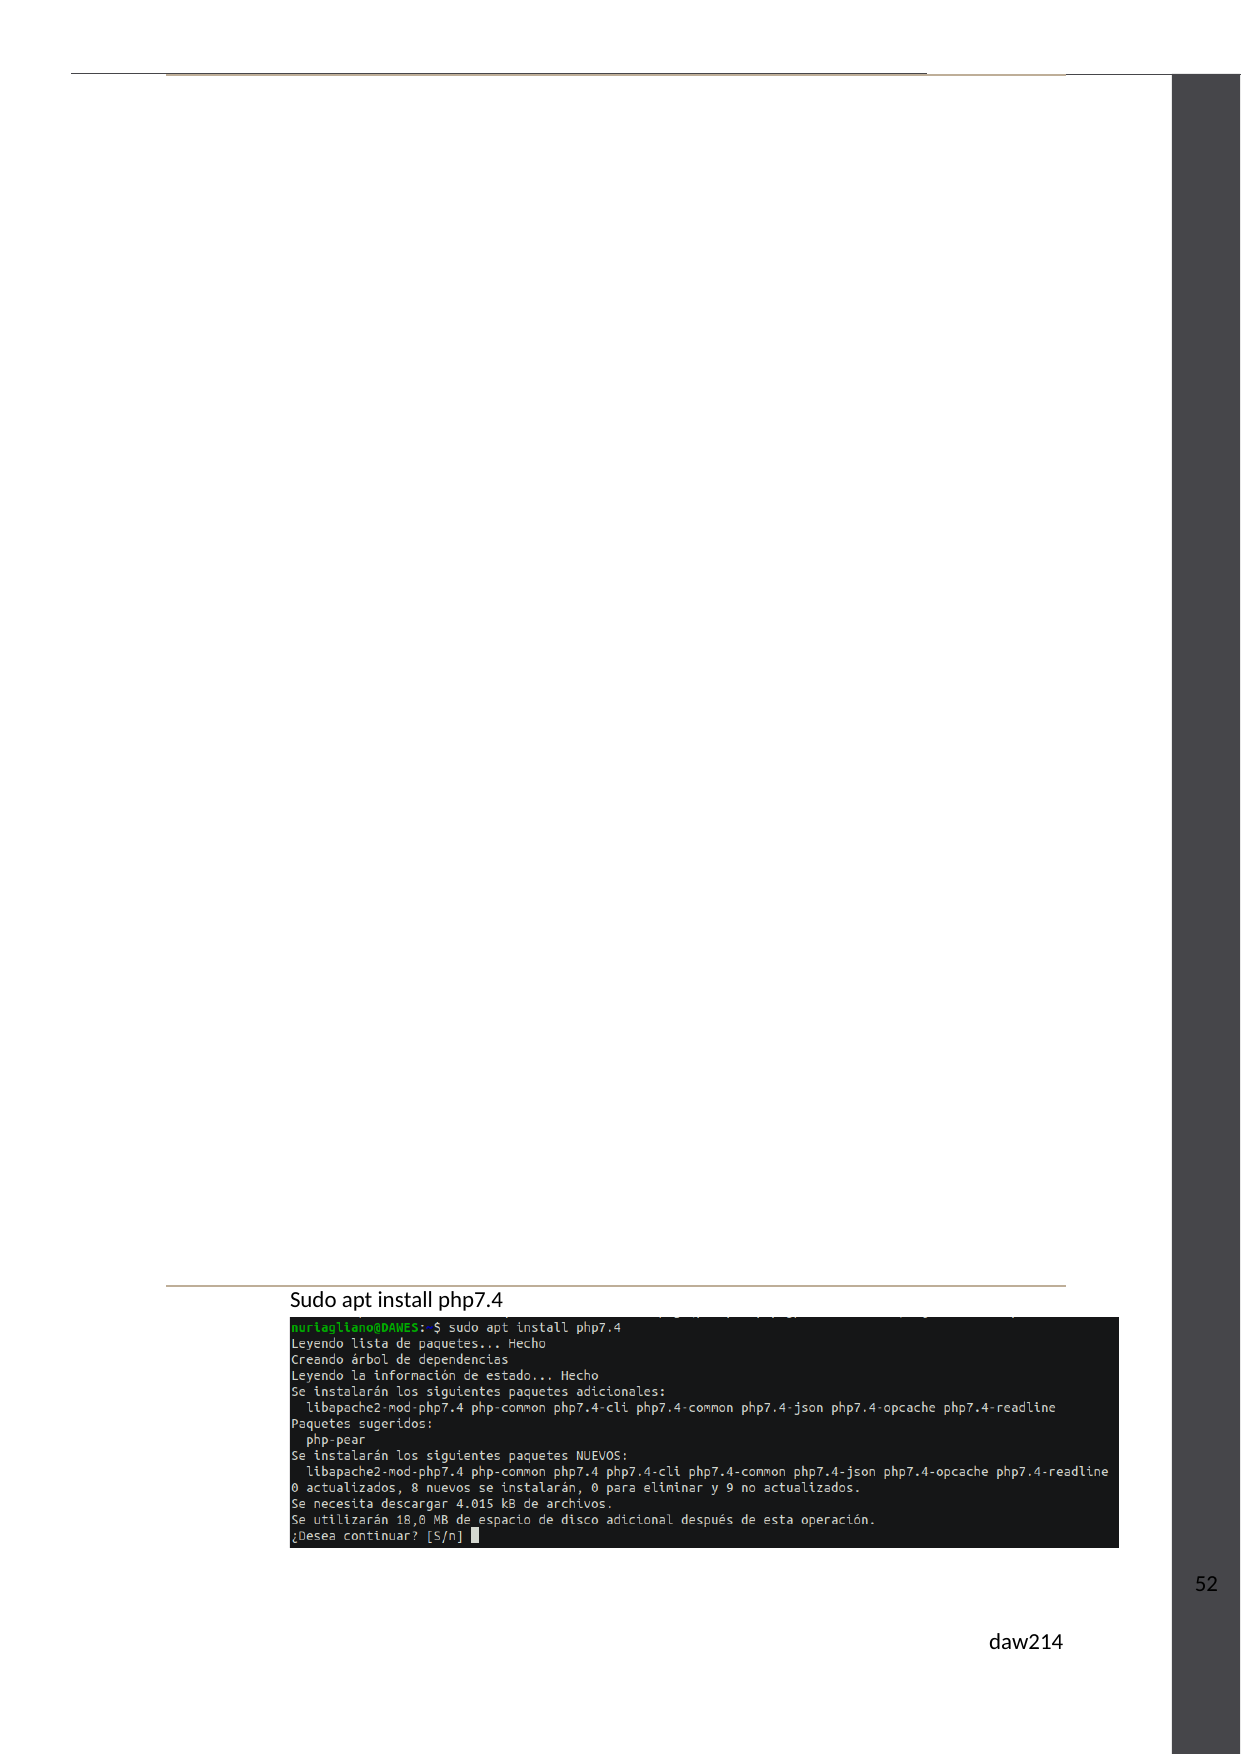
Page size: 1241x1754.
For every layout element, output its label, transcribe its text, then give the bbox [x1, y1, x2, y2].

list Sudo apt install php7.4 [290, 1287, 1063, 1317]
picture [289, 1317, 1119, 1548]
